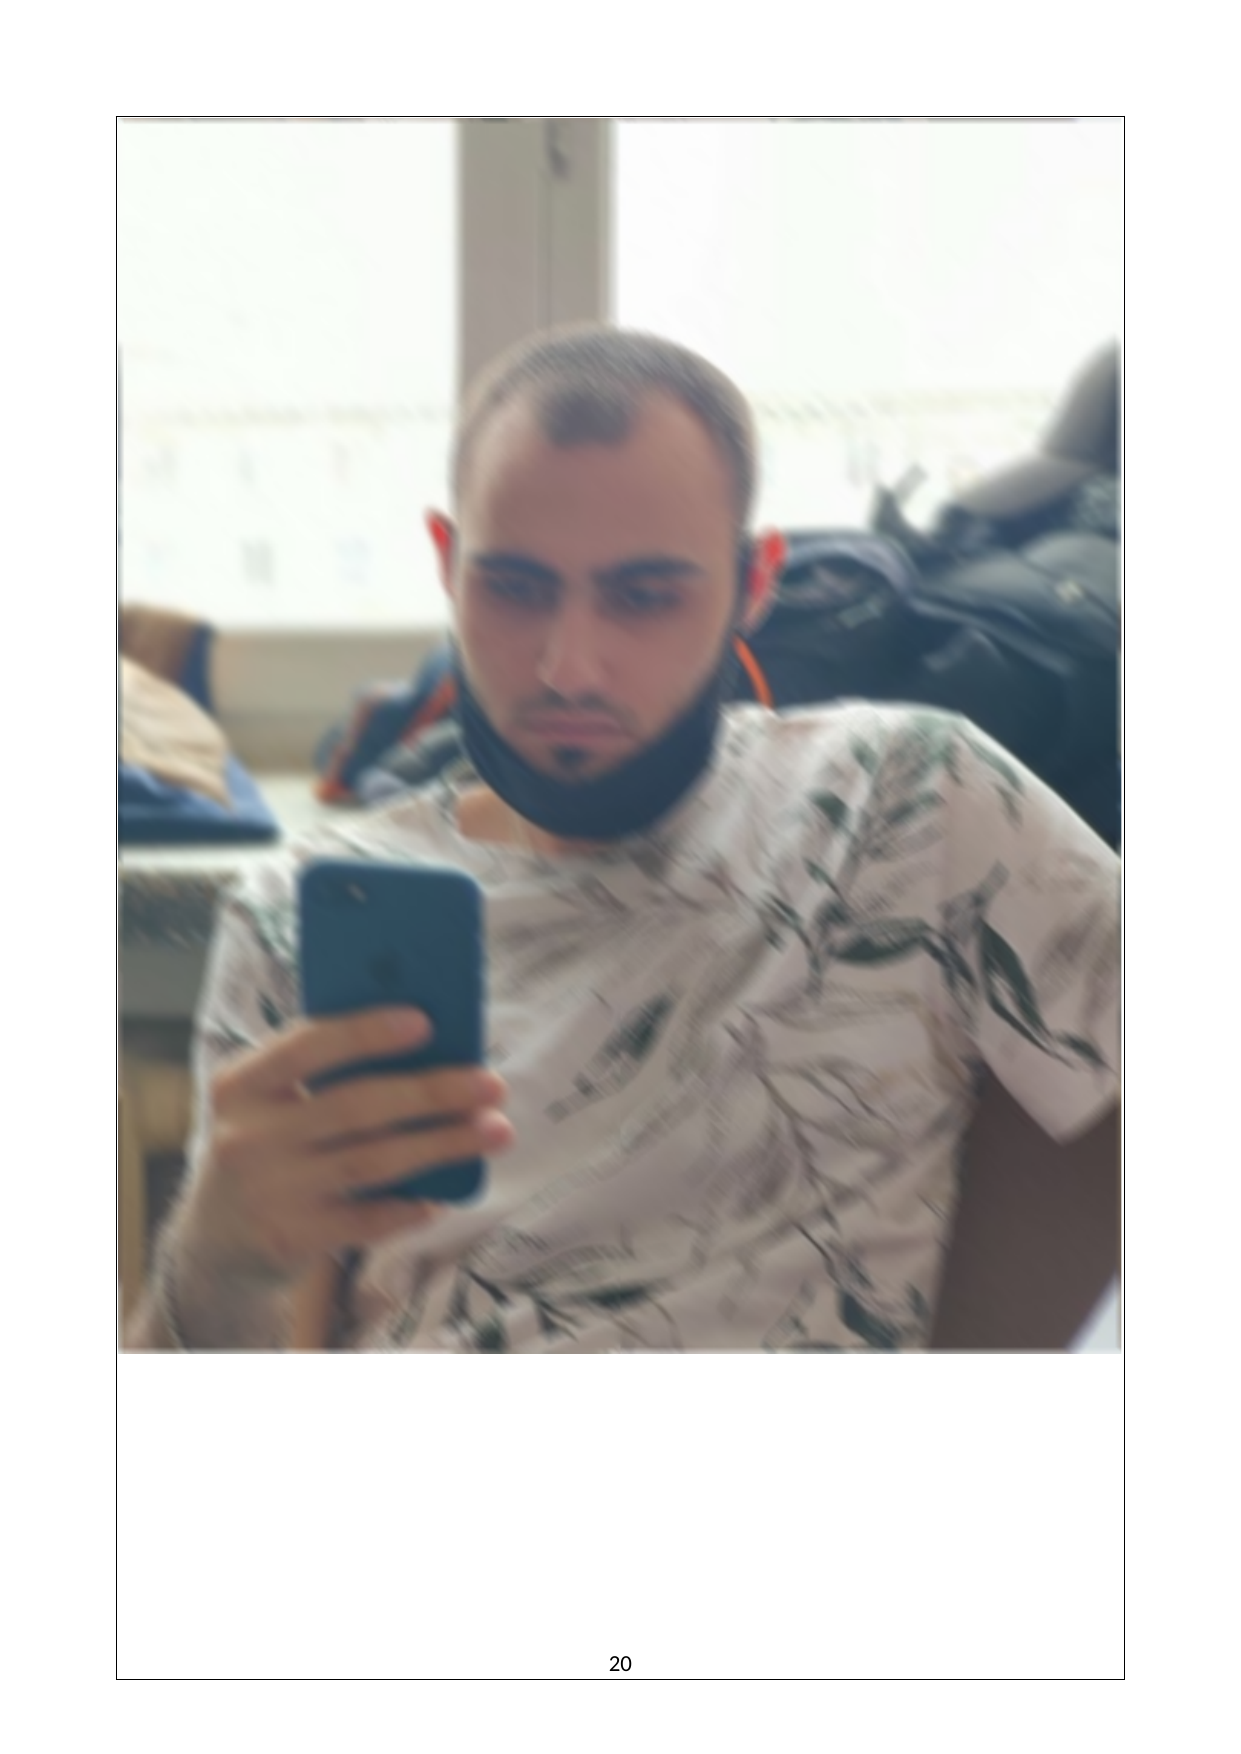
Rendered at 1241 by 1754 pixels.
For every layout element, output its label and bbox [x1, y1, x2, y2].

picture [118, 118, 1122, 1354]
